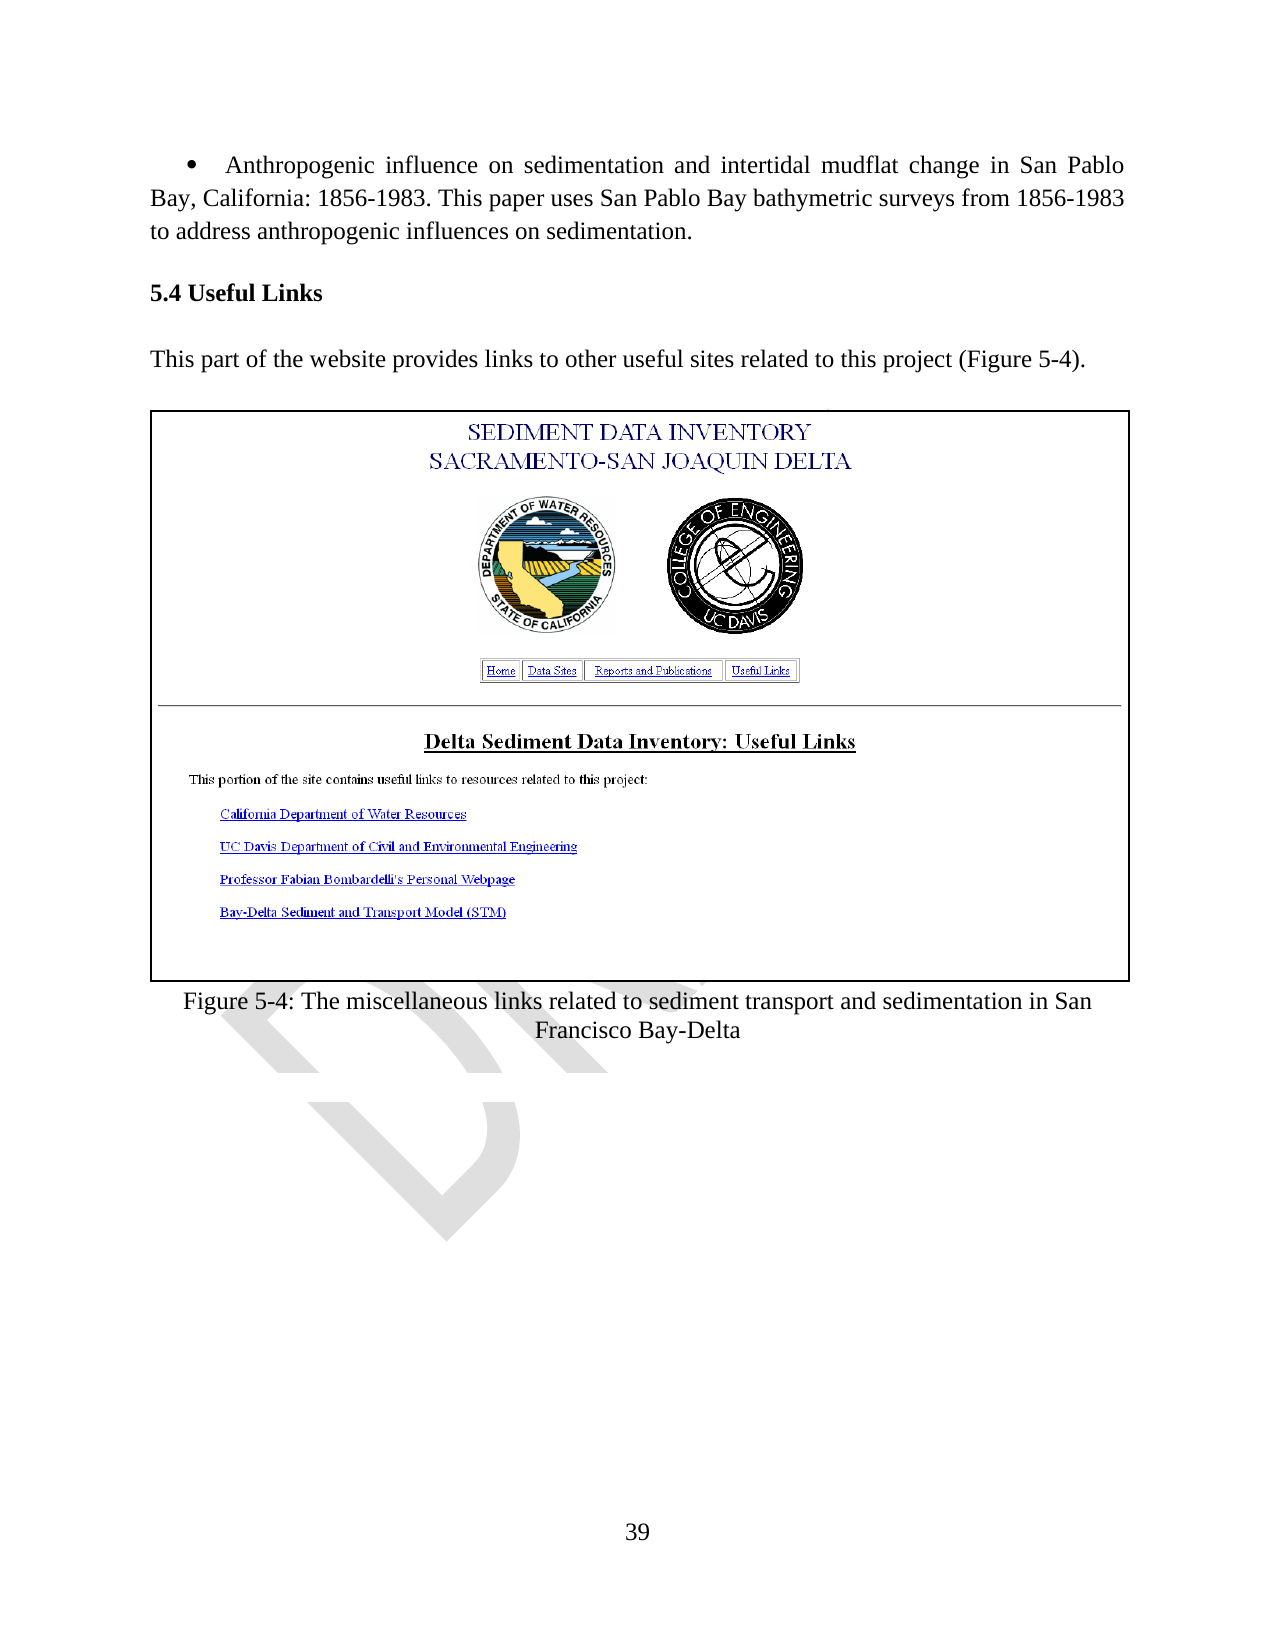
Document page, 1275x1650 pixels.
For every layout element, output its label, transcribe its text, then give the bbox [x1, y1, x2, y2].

text Figure 5-4: The miscellaneous links related to sediment transport and sedimentation in San Francisco Bay-Delta [150, 986, 1125, 1044]
text 5.4 Useful Links [150, 278, 1125, 307]
text This part of the website provides links to other useful sites related to this project (Figure 5-4). [150, 344, 1125, 373]
list Anthropogenic influence on sedimentation and intertidal mudflat change in San Pablo Bay, California: 1856-1983. This paper uses San Pablo Bay bathymetric surveys from 1856-1983 to address anthropogenic influences on sedimentation. [150, 150, 1125, 245]
picture [152, 412, 1128, 980]
